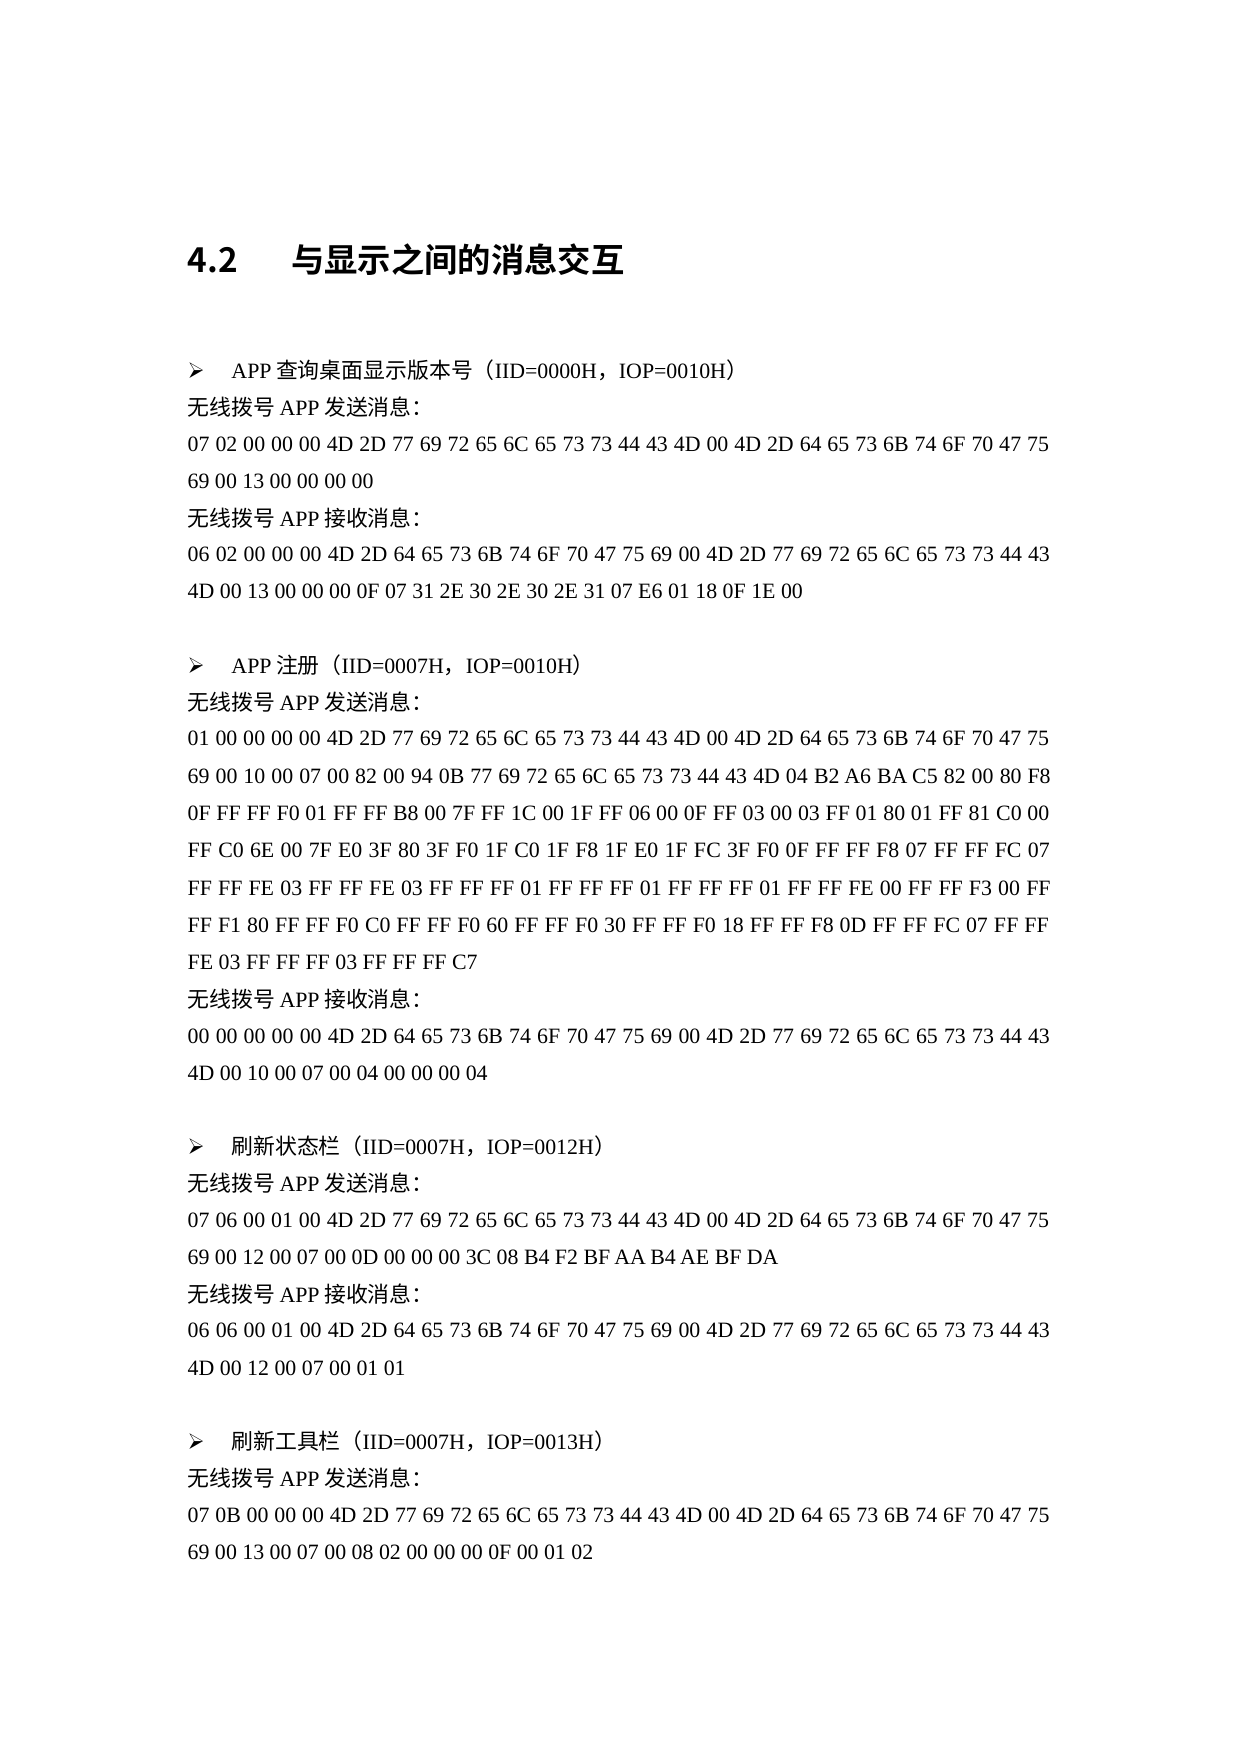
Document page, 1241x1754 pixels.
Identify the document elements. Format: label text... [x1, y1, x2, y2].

list APP查询桌面显示版本号（IID=0000H，IOP=0010H） [187, 352, 1053, 385]
subtitle 与显示之间的消息交互 [187, 225, 1053, 290]
text 无线拨号APP发送消息： [187, 684, 1053, 717]
text 无线拨号APP发送消息： [187, 390, 1053, 422]
text 07 02 00 00 00 4D 2D 77 69 72 65 6C 65 73 73 44 43 4D 00 4D 2D 64 65 73 6B 74 6F 70 47 75 69 00 13 00 00 00 00 [187, 427, 1053, 497]
text 06 02 00 00 00 4D 2D 64 65 73 6B 74 6F 70 47 75 69 00 4D 2D 77 69 72 65 6C 65 73 73 44 43 4D 00 13 00 00 00 0F 07 31 2E 30 2E 30 2E 31 07 E6 01 18 0F 1E 00 [187, 538, 1053, 607]
list 刷新工具栏（IID=0007H，IOP=0013H） [187, 1424, 1053, 1456]
list APP注册（IID=0007H，IOP=0010H） [187, 647, 1053, 680]
text 06 06 00 01 00 4D 2D 64 65 73 6B 74 6F 70 47 75 69 00 4D 2D 77 69 72 65 6C 65 73 73 44 43 4D 00 12 00 07 00 01 01 [187, 1314, 1053, 1384]
text 07 0B 00 00 00 4D 2D 77 69 72 65 6C 65 73 73 44 43 4D 00 4D 2D 64 65 73 6B 74 6F 70 47 75 69 00 13 00 07 00 08 02 00 00 00 0F 00 01 02 [187, 1498, 1053, 1568]
list 刷新状态栏（IID=0007H，IOP=0012H） [187, 1129, 1053, 1161]
text 01 00 00 00 00 4D 2D 77 69 72 65 6C 65 73 73 44 43 4D 00 4D 2D 64 65 73 6B 74 6F 70 47 75 69 00 10 00 07 00 82 00 94 0B 77 69 72 65 6C 65 73 73 44 43 4D 04 B2 A6 BA C5 82 00 80 F8 0F FF FF F0 01 FF FF B8 00 7F FF 1C 00 1F FF 06 00 0F FF 03 00 03 FF 01 80 01 FF 81 C0 00 FF C0 6E 00 7F E0 3F 80 3F F0 1F C0 1F F8 1F E0 1F FC 3F F0 0F FF FF F8 07 FF FF FC 07 FF FF FE 03 FF FF FE 03 FF FF FF 01 FF FF FF 01 FF FF FF 01 FF FF FE 00 FF FF F3 00 FF FF F1 80 FF FF F0 C0 FF FF F0 60 FF FF F0 30 FF FF F0 18 FF FF F8 0D FF FF FC 07 FF FF FE 03 FF FF FF 03 FF FF FF C7 [187, 722, 1053, 978]
text 无线拨号APP发送消息： [187, 1166, 1053, 1198]
text 无线拨号APP接收消息： [187, 1277, 1053, 1309]
text 无线拨号APP接收消息： [187, 982, 1053, 1014]
text 无线拨号APP发送消息： [187, 1461, 1053, 1493]
text 07 06 00 01 00 4D 2D 77 69 72 65 6C 65 73 73 44 43 4D 00 4D 2D 64 65 73 6B 74 6F 70 47 75 69 00 12 00 07 00 0D 00 00 00 3C 08 B4 F2 BF AA B4 AE BF DA [187, 1203, 1053, 1273]
text 无线拨号APP接收消息： [187, 500, 1053, 533]
text 00 00 00 00 00 4D 2D 64 65 73 6B 74 6F 70 47 75 69 00 4D 2D 77 69 72 65 6C 65 73 73 44 43 4D 00 10 00 07 00 04 00 00 00 04 [187, 1019, 1053, 1089]
